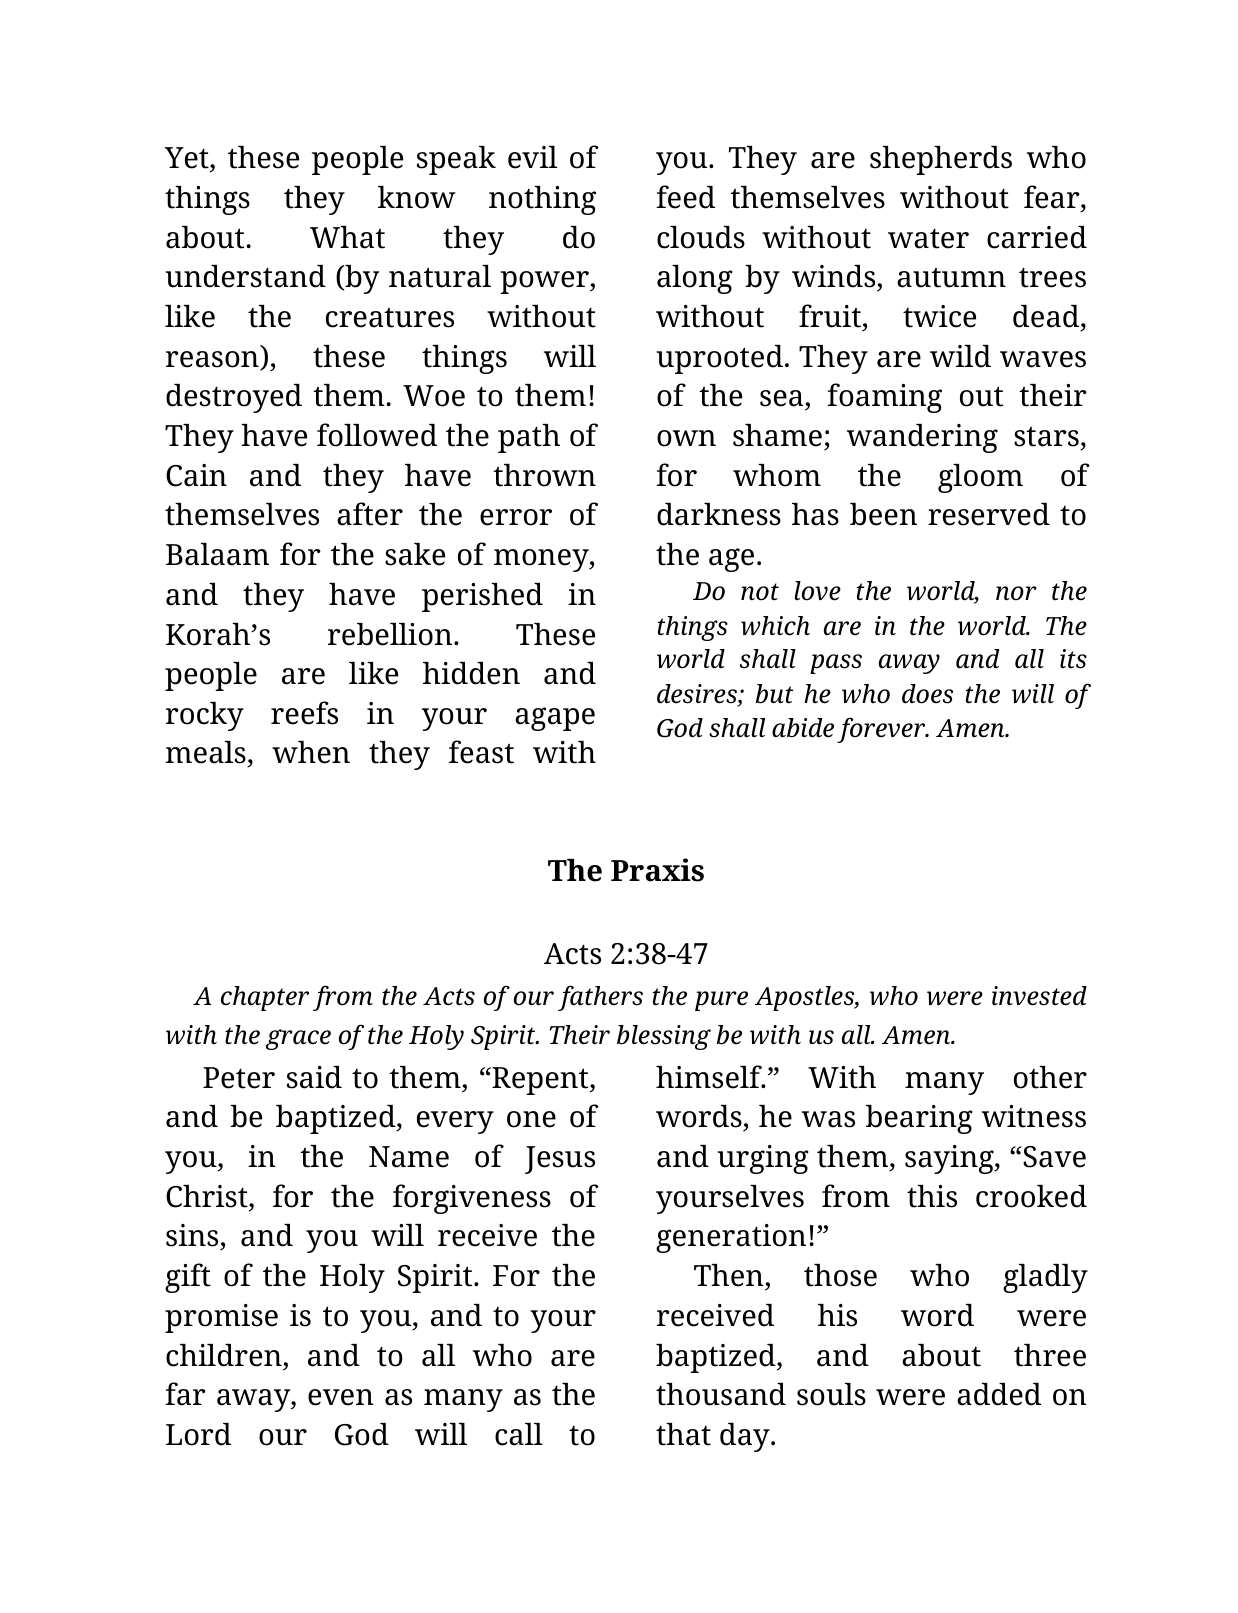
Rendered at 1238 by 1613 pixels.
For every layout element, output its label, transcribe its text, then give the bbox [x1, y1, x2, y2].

text A chapter from the Acts of our fathers the pure Apostles, who were invested with the grace of the Holy Spirit. Their blessing be with us all. Amen. [165, 979, 1087, 1052]
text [656, 137, 1087, 574]
subtitle The Praxis [165, 850, 1087, 889]
text Peter said to them, “Repent, and be baptized, every one of you, in the Name of Jesus Christ, for the forgiveness of sins, and you will receive the gift of the Holy Spirit. For the promise is to you, and to your children, and to all who are far away, even as many as the Lord our God will call to himself.” With many other words, he was bearing witness and urging them, saying, “Save yourselves from this crooked generation!” [165, 1057, 597, 1454]
subtitle Acts 2:38-47 [165, 933, 1087, 973]
text Do not love the world, nor the things which are in the world. The world shall pass away and all its desires; but he who does the will of God shall abide forever. Amen. [656, 574, 1087, 744]
text Peter said to them, “Repent, and be baptized, every one of you, in the Name of Jesus Christ, for the forgiveness of sins, and you will receive the gift of the Holy Spirit. For the promise is to you, and to your children, and to all who are far away, even as many as the Lord our God will call to himself.” With many other words, he was bearing witness and urging them, saying, “Save yourselves from this crooked generation!” [656, 1057, 1087, 1255]
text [165, 137, 597, 772]
text Then, those who gladly received his word were baptized, and about three thousand souls were added on that day. [656, 1255, 1087, 1454]
